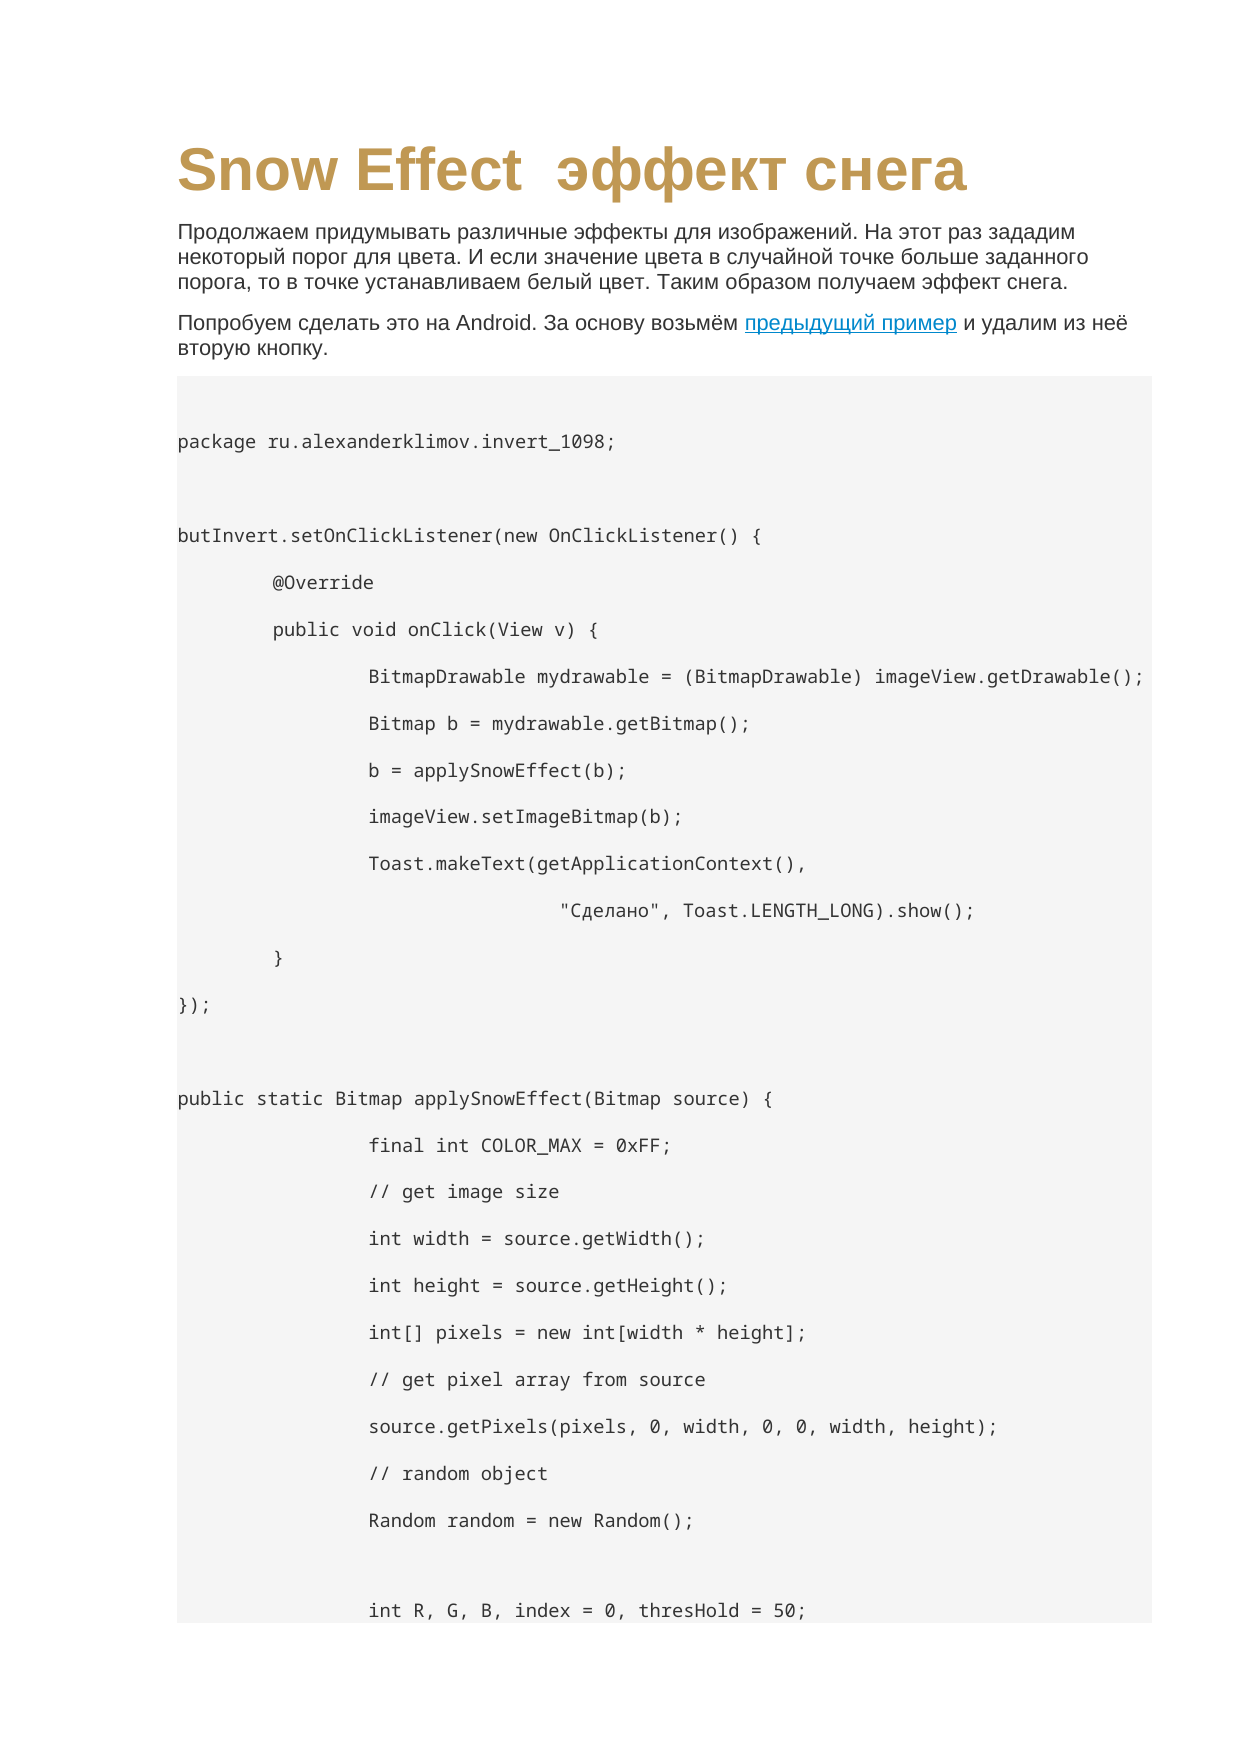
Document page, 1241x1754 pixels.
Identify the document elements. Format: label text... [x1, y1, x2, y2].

text // random object [177, 1454, 1152, 1486]
text Random random = new Random(); [177, 1501, 1152, 1532]
text }); [177, 986, 1152, 1017]
text package ru.alexanderklimov.invert_1098; [177, 423, 1152, 454]
text int[] pixels = new int[width * height]; [177, 1314, 1152, 1345]
text Toast.makeText(getApplicationContext(), [177, 845, 1152, 876]
text imageView.setImageBitmap(b); [177, 798, 1152, 829]
text } [177, 939, 1152, 970]
text BitmapDrawable mydrawable = (BitmapDrawable) imageView.getDrawable(); [177, 657, 1152, 689]
text Попробуем сделать это на Android. За основу возьмём предыдущий пример и удалим из неё вторую кнопку. [177, 310, 1152, 361]
text int width = source.getWidth(); [177, 1220, 1152, 1251]
text int R, G, B, index = 0, thresHold = 50; [177, 1592, 1152, 1623]
text Bitmap b = mydrawable.getBitmap(); [177, 704, 1152, 736]
text public static Bitmap applySnowEffect(Bitmap source) { [177, 1079, 1152, 1111]
text final int COLOR_MAX = 0xFF; [177, 1126, 1152, 1157]
text source.getPixels(pixels, 0, width, 0, 0, width, height); [177, 1407, 1152, 1439]
text b = applySnowEffect(b); [177, 751, 1152, 782]
text butInvert.setOnClickListener(new OnClickListener() { [177, 517, 1152, 548]
text Продолжаем придумывать различные эффекты для изображений. На этот раз зададим некоторый порог для цвета. И если значение цвета в случайной точке больше заданного порога, то в точке устанавливаем белый цвет. Таким образом получаем эффект снега. [177, 219, 1152, 294]
text // get image size [177, 1173, 1152, 1204]
text public void onClick(View v) { [177, 611, 1152, 642]
text int height = source.getHeight(); [177, 1267, 1152, 1298]
text "Сделано", Toast.LENGTH_LONG).show(); [177, 892, 1152, 923]
text Snow Effect эффект снега [177, 134, 1152, 203]
text // get pixel array from source [177, 1361, 1152, 1392]
text @Override [177, 564, 1152, 595]
